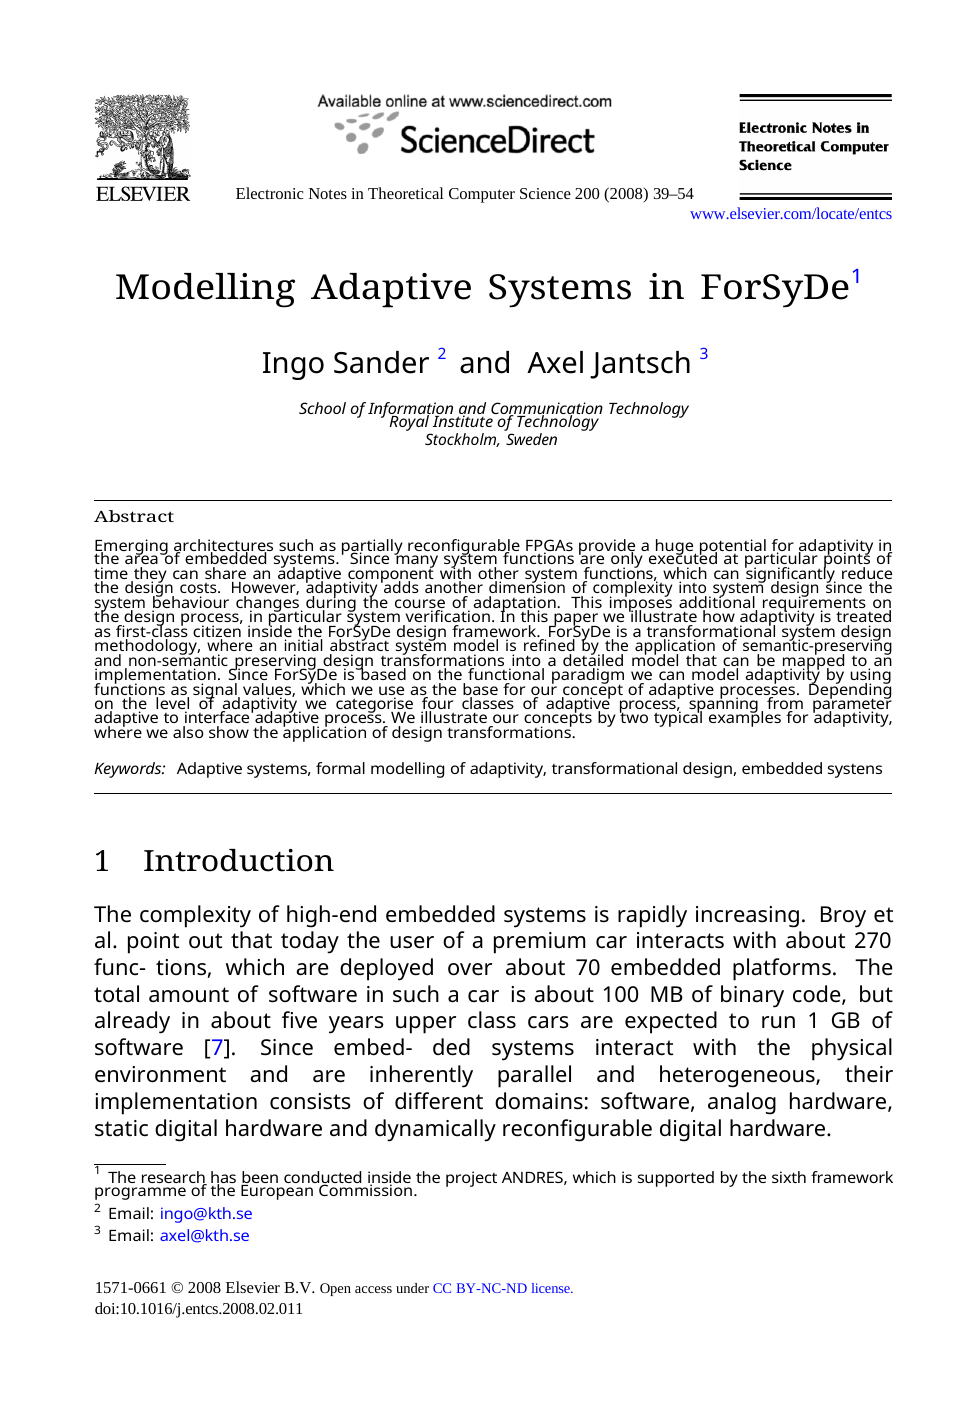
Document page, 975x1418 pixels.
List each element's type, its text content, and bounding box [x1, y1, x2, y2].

text 2 Email: ingo@kth.se [94, 1201, 904, 1223]
text Stockholm, Sweden [78, 432, 904, 449]
text 1 The research has been conducted inside the project ANDRES, which is supported by the sixth framework programme of the European Commission. [94, 1169, 904, 1201]
text 1571-0661 © 2008 Elsevier B.V. Open access under CC BY-NC-ND license. [94, 1278, 904, 1297]
text www.elsevier.com/locate/entcs [83, 204, 893, 223]
text Emerging architectures such as partially reconfigurable FPGAs provide a huge potential for adaptivity in the area of embedded systems. Since many system functions are only executed at particular points of time they can share an adaptive component with other system functions, which can significantly reduce the design costs. However, adaptivity adds another dimension of complexity into system design since the system behaviour changes during the course of adaptation. This imposes additional requirements on the design process, in particular system verification. In this paper we illustrate how adaptivity is treated as first-class citizen inside the ForSyDe design framework. ForSyDe is a transformational system design methodology, where an initial abstract system model is refined by the application of semantic-preserving and non-semantic preserving design transformations into a detailed model that can be mapped to an implementation. Since ForSyDe is based on the functional paradigm we can model adaptivity by using functions as signal values, which we use as the base for our concept of adaptive processes. Depending on the level of adaptivity we categorise four classes of adaptive process, spanning from parameter adaptive to interface adaptive process. We illustrate our concepts by two typical examples for adaptivity, where we also show the application of design transformations. [94, 540, 893, 743]
text 3 Email: axel@kth.se [94, 1223, 904, 1246]
text doi:10.1016/j.entcs.2008.02.011 [94, 1299, 904, 1318]
picture [94, 94, 191, 201]
text The complexity of high-end embedded systems is rapidly increasing. Broy et al. point out that today the user of a premium car interacts with about 270 func- tions, which are deployed over about 70 embedded platforms. The total amount of software in such a car is about 100 MB of binary code, but already in about five years upper class cars are expected to run 1 GB of software [7]. Since embed- ded systems interact with the physical environment and are inherently parallel and heterogeneous, their implementation consists of different domains: software, analog hardware, static digital hardware and dynamically reconfigurable digital hardware. [94, 901, 893, 1143]
subtitle Introduction [94, 840, 904, 880]
title Modelling Adaptive Systems in ForSyDe1 [73, 262, 904, 309]
text Keywords: Adaptive systems, formal modelling of adaptivity, transformational design, embedded systens [94, 757, 904, 779]
text School of Information and Communication Technology Royal Institute of Technology [278, 403, 709, 432]
picture [739, 94, 892, 200]
subtitle Ingo Sander 2 and Axel Jantsch 3 [71, 343, 900, 382]
text Electronic Notes in Theoretical Computer Science 200 (2008) 39–54 [223, 94, 904, 203]
text Abstract [94, 505, 904, 527]
